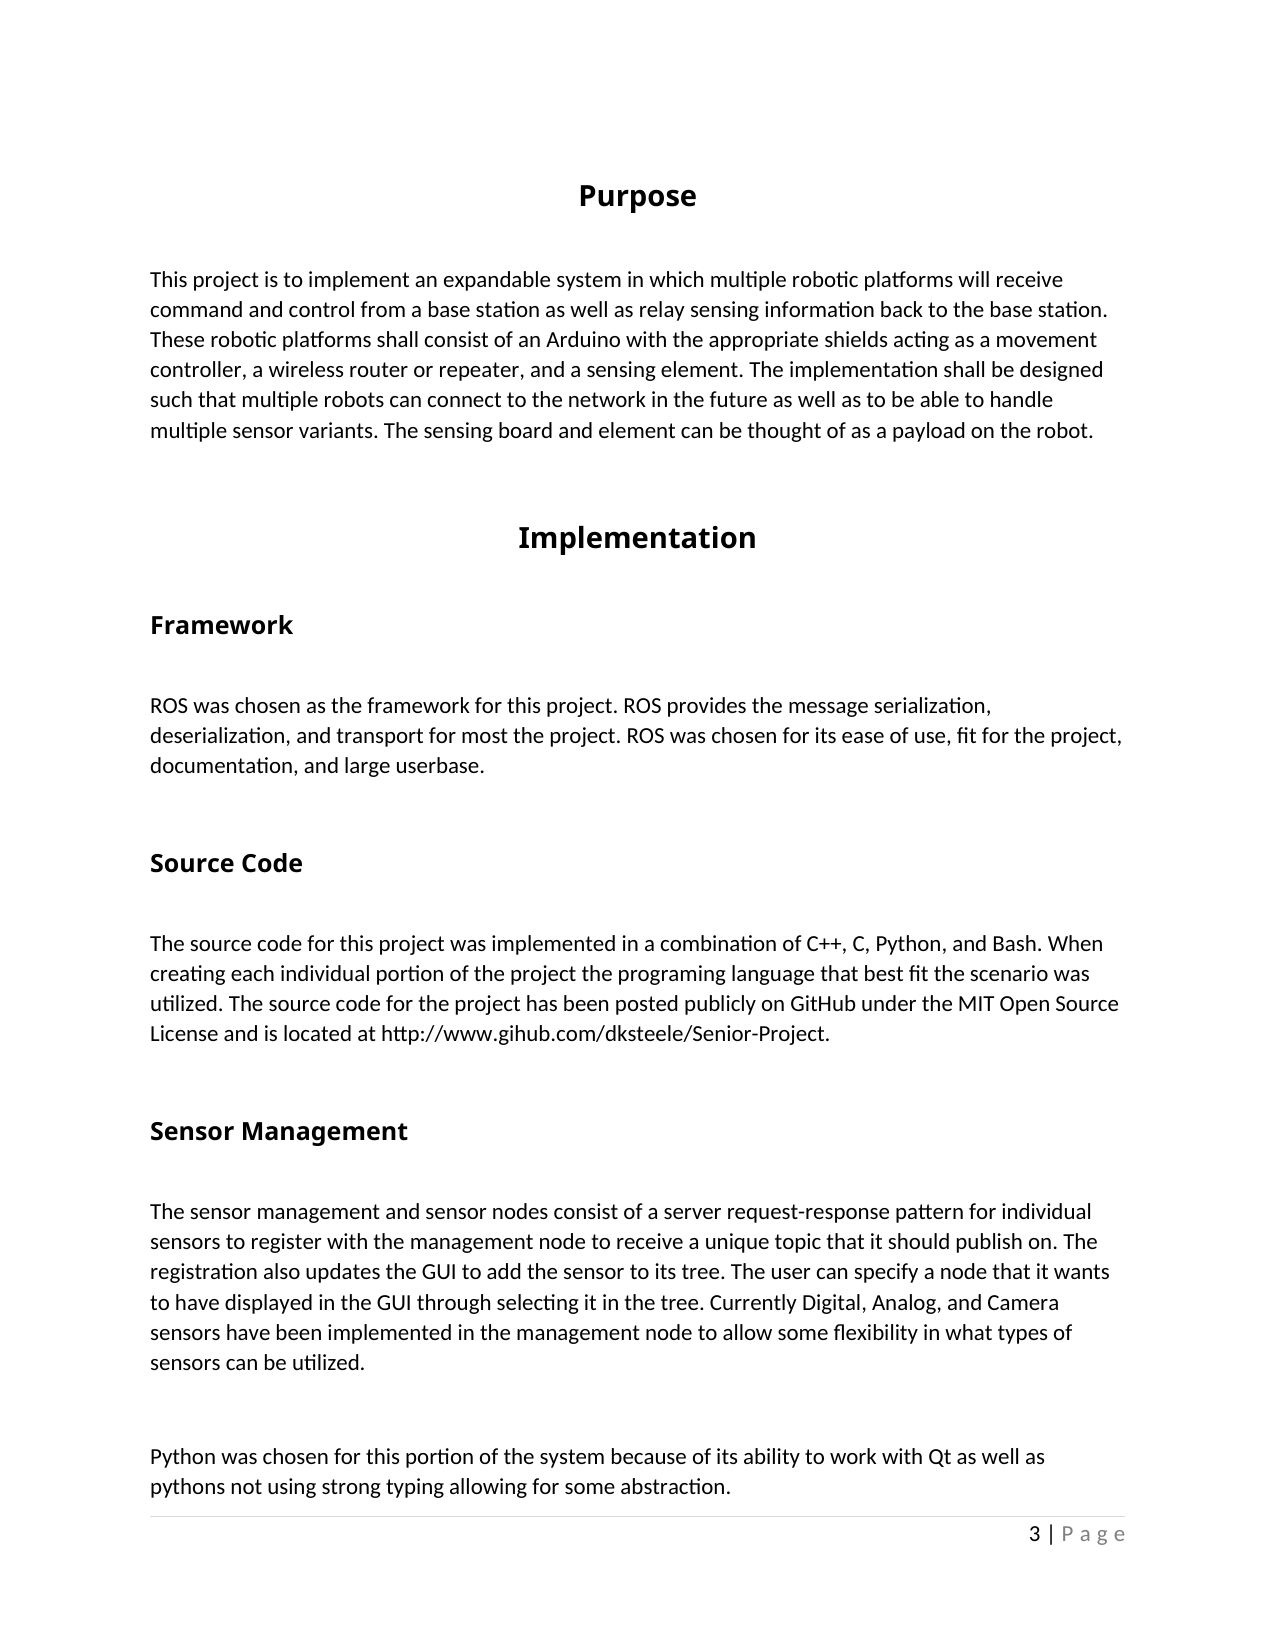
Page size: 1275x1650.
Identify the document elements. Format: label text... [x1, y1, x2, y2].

subtitle Source Code [150, 845, 1125, 879]
text The source code for this project was implemented in a combination of C++, C, Python, and Bash. When creating each individual portion of the project the programing language that best fit the scenario was utilized. The source code for the project has been posted publicly on GitHub under the MIT Open Source License and is located at http://www.gihub.com/dksteele/Senior-Project. [150, 929, 1125, 1048]
subtitle Framework [150, 607, 1125, 642]
subtitle Implementation [150, 518, 1125, 557]
text ROS was chosen as the framework for this project. ROS provides the message serialization, deserialization, and transport for most the project. ROS was chosen for its ease of use, fit for the project, documentation, and large userbase. [150, 691, 1125, 779]
text The sensor management and sensor nodes consist of a server request-response pattern for individual sensors to register with the management node to receive a unique topic that it should publish on. The registration also updates the GUI to add the sensor to its tree. The user can specify a node that it wants to have displayed in the GUI through selecting it in the tree. Currently Digital, Analog, and Camera sensors have been implemented in the management node to allow some flexibility in what types of sensors can be utilized. [150, 1197, 1125, 1376]
subtitle Sensor Management [150, 1113, 1125, 1147]
subtitle Purpose [150, 175, 1125, 215]
text This project is to implement an expandable system in which multiple robotic platforms will receive command and control from a base station as well as relay sensing information back to the base station. These robotic platforms shall consist of an Arduino with the appropriate shields acting as a movement controller, a wireless router or repeater, and a sensing element. The implementation shall be designed such that multiple robots can connect to the network in the future as well as to be able to handle multiple sensor variants. The sensing board and element can be thought of as a payload on the robot. [150, 265, 1125, 444]
